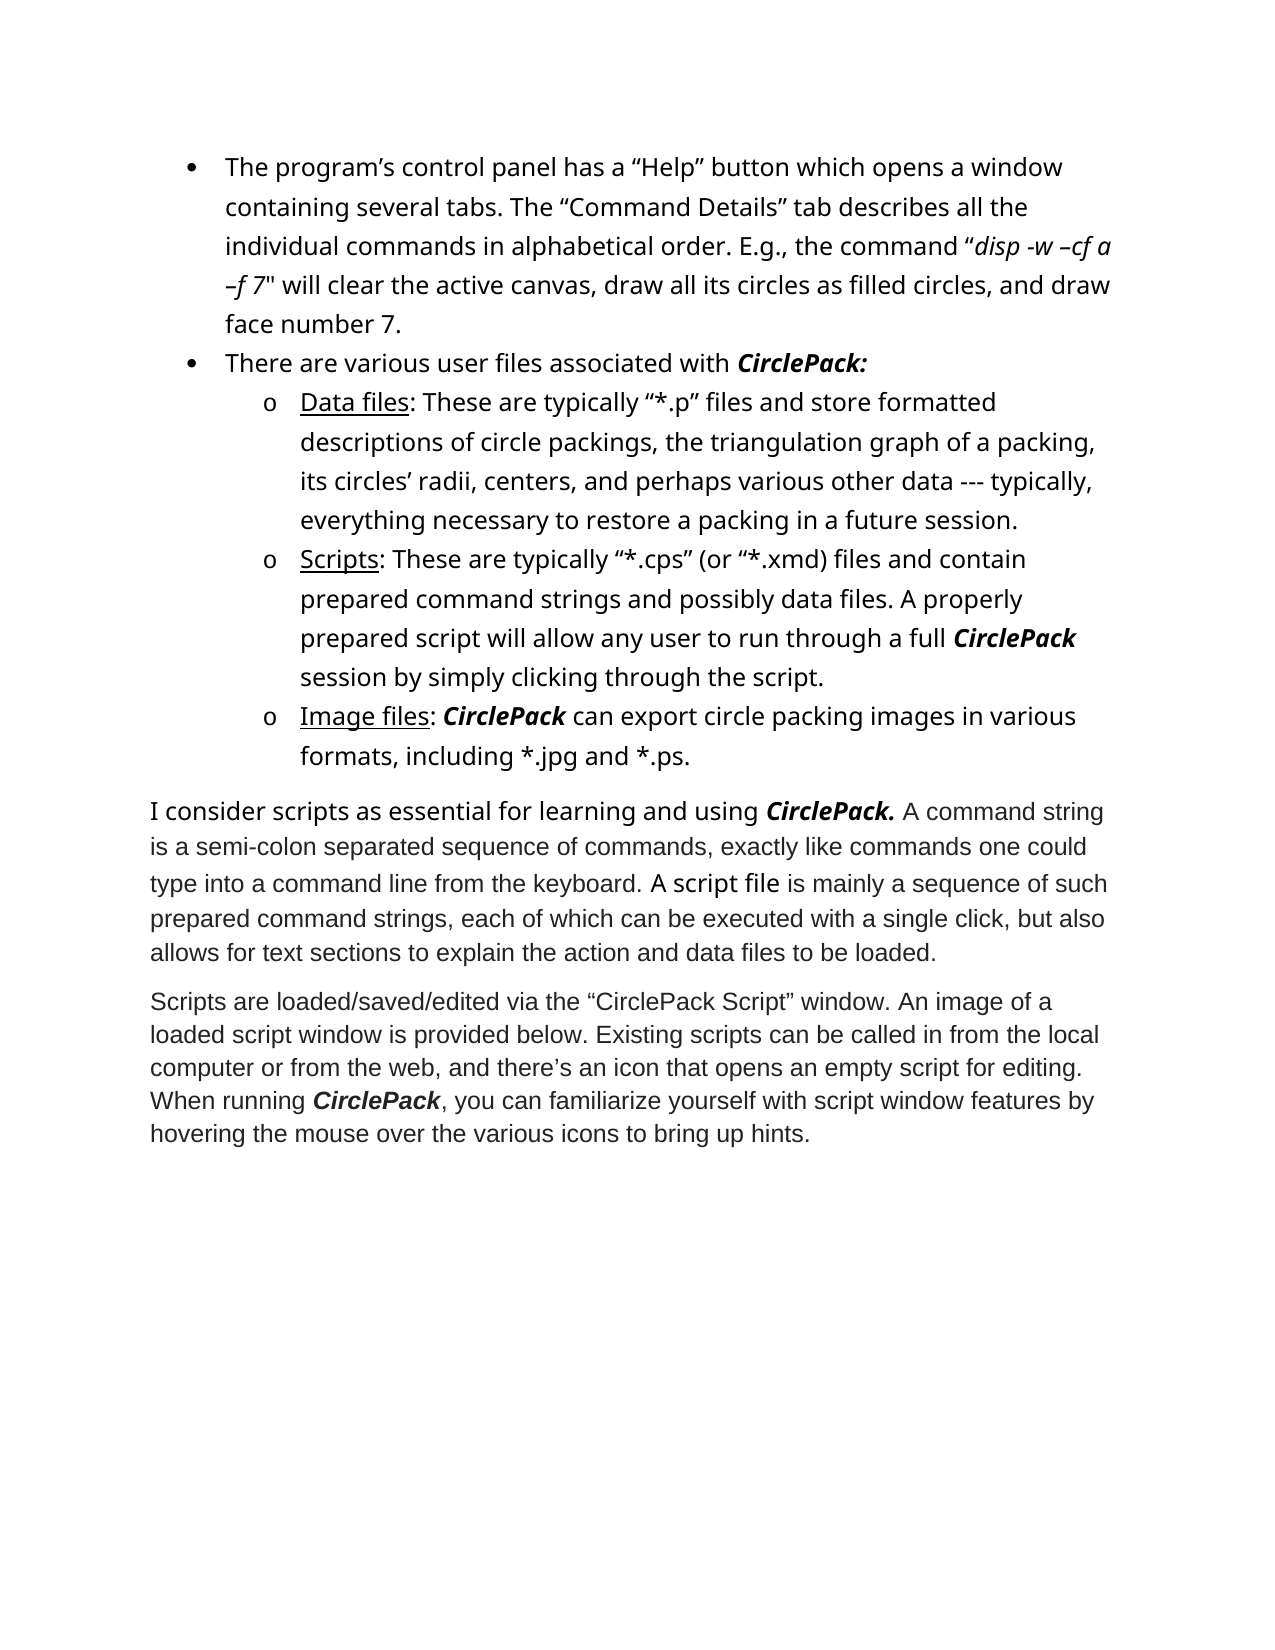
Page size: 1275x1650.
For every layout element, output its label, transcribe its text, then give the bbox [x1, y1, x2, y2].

text I consider scripts as essential for learning and using CirclePack. A command string is a semi-colon separated sequence of commands, exactly like commands one could type into a command line from the keyboard. A script file is mainly a sequence of such prepared command strings, each of which can be executed with a single click, but also allows for text sections to explain the action and data files to be loaded. [150, 794, 1125, 966]
list The program’s control panel has a “Help” button which opens a window containing several tabs. The “Command Details” tab describes all the individual commands in alphabetical order. E.g., the command “disp -w –cf a –f 7" will clear the active canvas, draw all its circles as filled circles, and draw face number 7. [187, 150, 1125, 341]
list Image files: CirclePack can export circle packing images in various formats, including *.jpg and *.ps. [262, 699, 1125, 772]
text Scripts are loaded/saved/edited via the “CirclePack Script” window. An image of a loaded script window is provided below. Existing scripts can be called in from the local computer or from the web, and there’s an icon that opens an empty script for editing. When running CirclePack, you can familiarize yourself with script window features by hovering the mouse over the various icons to bring up hints. [150, 987, 1125, 1148]
list Scripts: These are typically “*.cps” (or “*.xmd) files and contain prepared command strings and possibly data files. A properly prepared script will allow any user to run through a full CirclePack session by simply clicking through the script. [262, 542, 1125, 694]
list There are various user files associated with CirclePack: [187, 346, 1125, 380]
list Data files: These are typically “*.p” files and store formatted descriptions of circle packings, the triangulation graph of a packing, its circles’ radii, centers, and perhaps various other data --- typically, everything necessary to restore a packing in a future session. [262, 385, 1125, 537]
